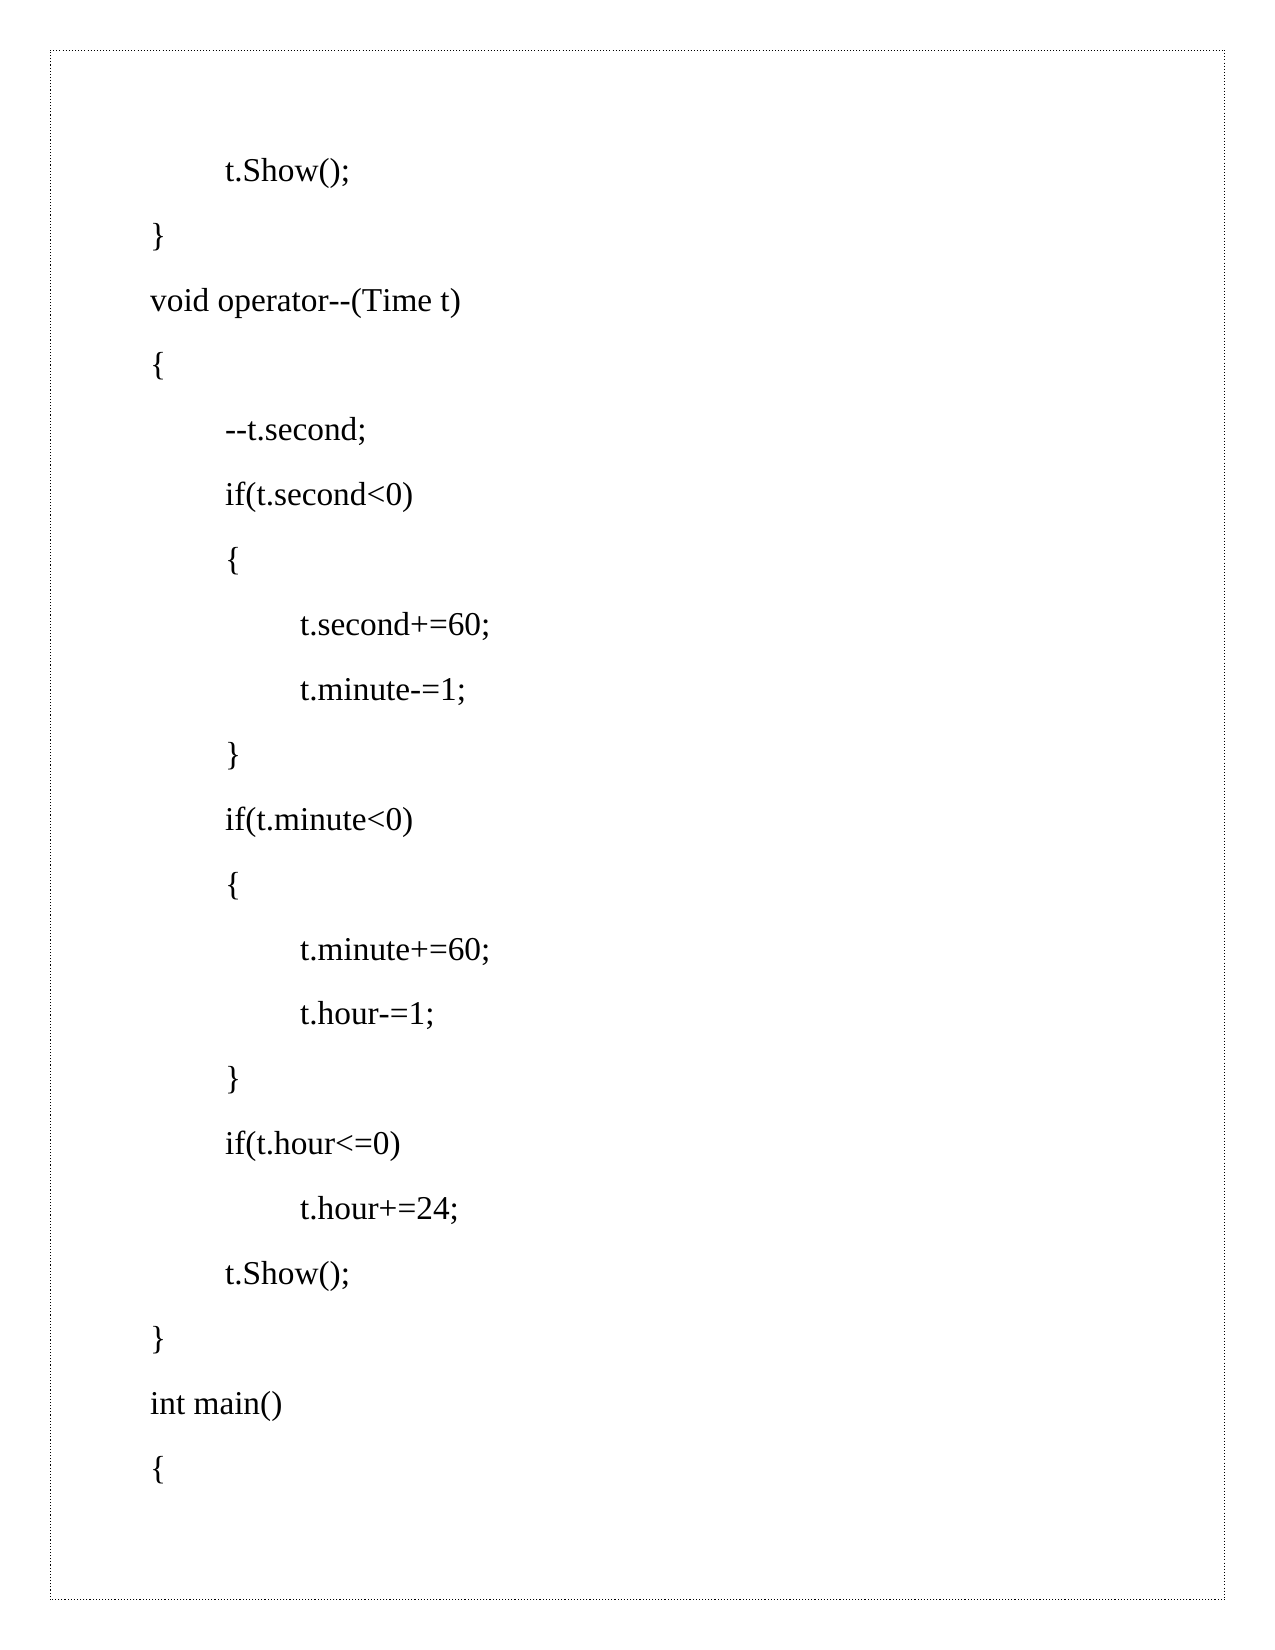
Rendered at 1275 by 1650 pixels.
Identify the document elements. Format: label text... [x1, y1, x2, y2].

text { [150, 345, 1125, 383]
text } [150, 215, 1125, 253]
text if(t.minute<0) [150, 799, 1125, 837]
text } [150, 734, 1125, 772]
text int main() [150, 1383, 1125, 1421]
text t.hour-=1; [150, 994, 1125, 1032]
text --t.second; [150, 409, 1125, 448]
text t.hour+=24; [150, 1188, 1125, 1227]
text t.minute+=60; [150, 929, 1125, 967]
text { [150, 864, 1125, 902]
text } [150, 1318, 1125, 1356]
text t.Show(); [150, 150, 1125, 188]
text t.minute-=1; [150, 669, 1125, 707]
text { [150, 539, 1125, 578]
text if(t.hour<=0) [150, 1123, 1125, 1162]
text if(t.second<0) [150, 474, 1125, 513]
text t.second+=60; [150, 604, 1125, 643]
text void operator--(Time t) [150, 280, 1125, 318]
text { [150, 1448, 1125, 1486]
text } [150, 1058, 1125, 1097]
text t.Show(); [150, 1253, 1125, 1292]
